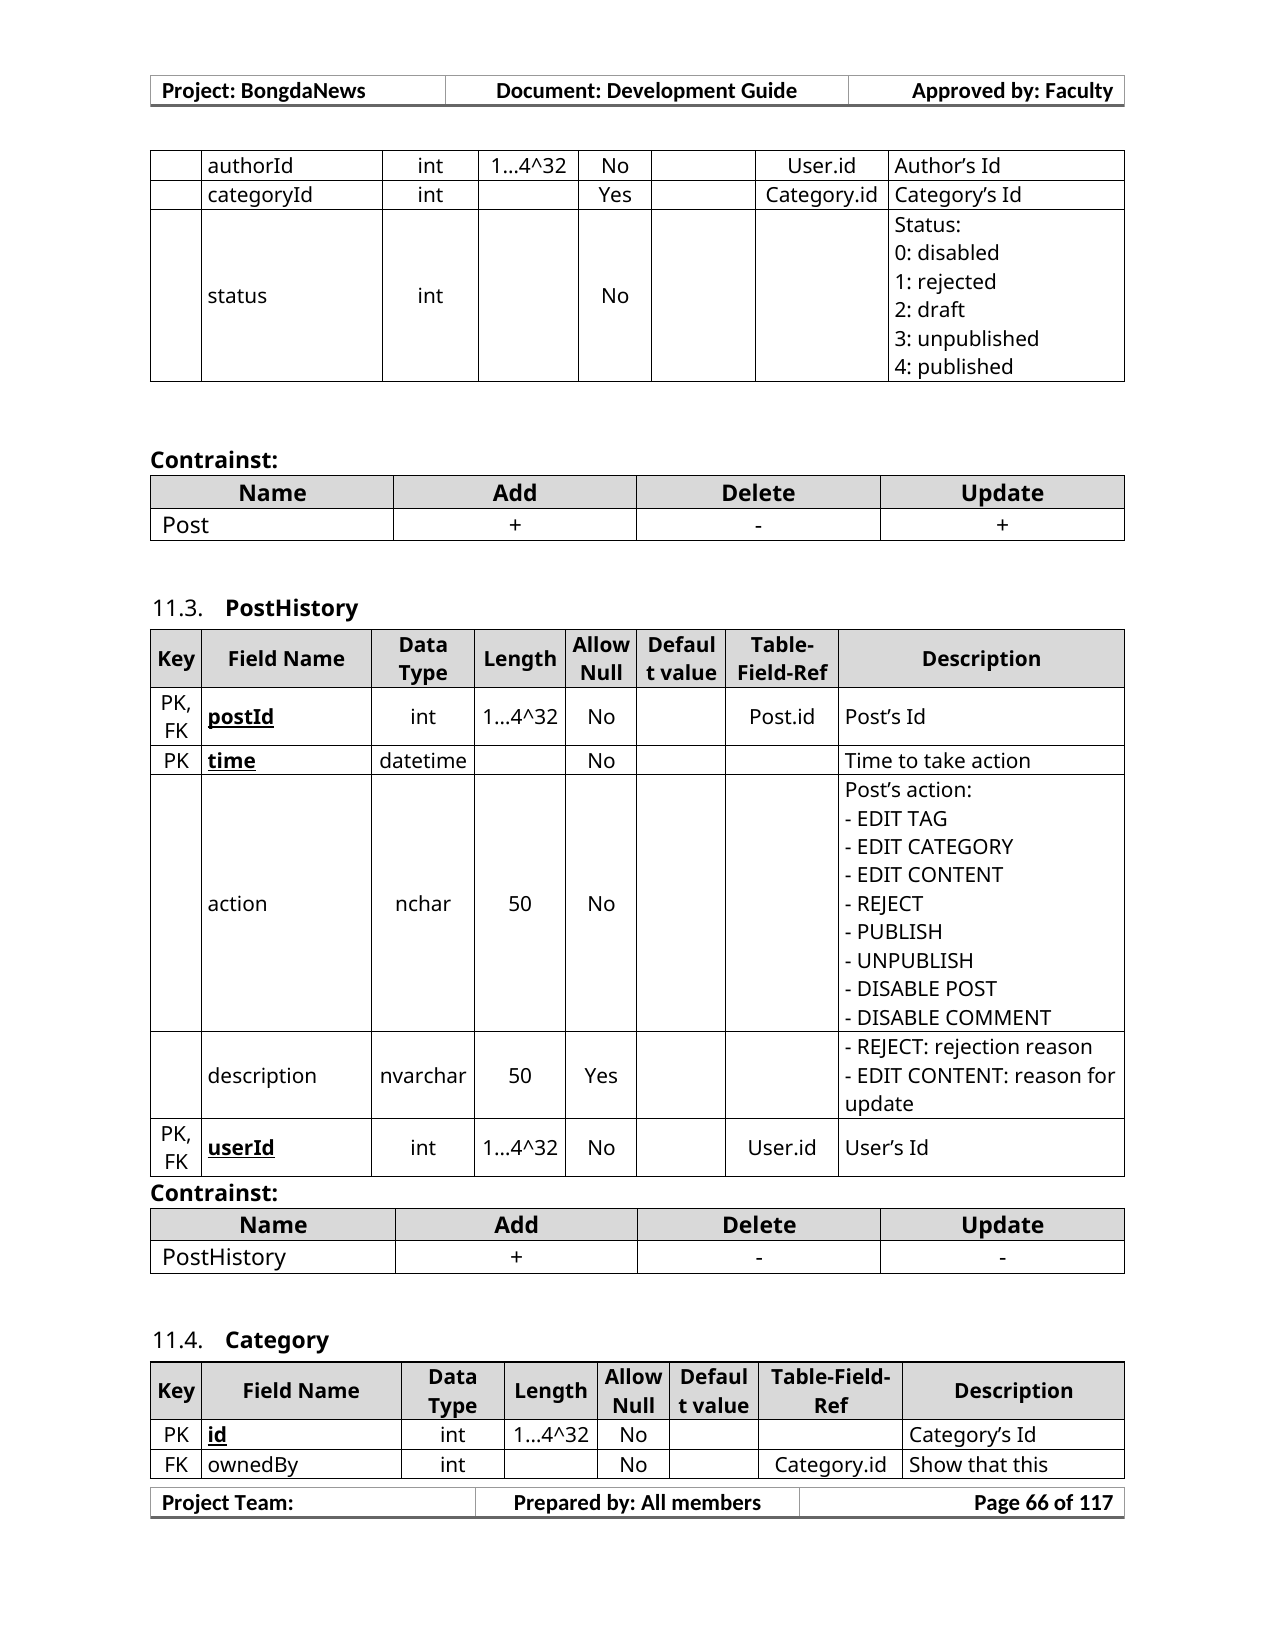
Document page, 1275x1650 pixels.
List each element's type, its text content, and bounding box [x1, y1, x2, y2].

table_cell postId [202, 688, 371, 745]
table_cell + [396, 1241, 637, 1272]
table_cell User.id [726, 1119, 838, 1176]
table_cell Category.id [759, 1450, 902, 1478]
table_cell userId [202, 1119, 371, 1176]
table_cell [652, 151, 755, 179]
table_cell int [372, 1119, 474, 1176]
table_cell [652, 210, 755, 381]
table_header Data Type [372, 630, 474, 687]
table_cell int [383, 151, 478, 179]
text Contrainst: [150, 1177, 1125, 1208]
subtitle Category [152, 1324, 1125, 1355]
table_cell PK,FK [151, 688, 201, 745]
table_cell [759, 1420, 902, 1449]
table_cell Author’s Id [889, 151, 1124, 179]
table_header Description [839, 630, 1124, 687]
table_header Update [881, 476, 1124, 508]
table_cell 1…4^32 [479, 151, 578, 179]
table_header Default value [637, 630, 725, 687]
table_cell Yes [579, 181, 651, 209]
table_cell categoryId [202, 181, 382, 209]
table_cell authorId [202, 151, 382, 179]
table_cell [726, 1032, 838, 1118]
table_cell User.id [756, 151, 888, 179]
table_cell [670, 1450, 758, 1478]
table_cell [756, 210, 888, 381]
table_cell id [202, 1420, 401, 1449]
table_cell 1…4^32 [475, 688, 565, 745]
table_cell [151, 1032, 201, 1118]
table_cell [637, 1119, 725, 1176]
table_cell Status: 0: disabled 1: rejected 2: draft 3: unpublished 4: published [889, 210, 1124, 381]
table_cell No [566, 1119, 636, 1176]
table_cell status [202, 210, 382, 381]
table_cell [637, 1032, 725, 1118]
table_header Default value [670, 1363, 758, 1419]
table_cell [151, 151, 201, 179]
table_cell nvarchar [372, 1032, 474, 1118]
table_header Delete [638, 1209, 880, 1240]
table_header Allow Null [598, 1363, 669, 1419]
table_header Field Name [202, 630, 371, 687]
table_cell No [579, 210, 651, 381]
table_cell - [638, 1241, 880, 1272]
table_cell [505, 1450, 597, 1478]
table_cell int [402, 1450, 504, 1478]
table_header Data Type [402, 1363, 504, 1419]
table_cell PK [151, 1420, 201, 1449]
table_cell ownedBy [202, 1450, 401, 1478]
table_cell [726, 775, 838, 1031]
table_header Key [151, 630, 201, 687]
table_cell [726, 746, 838, 774]
table_header Delete [637, 476, 880, 508]
table_cell Yes [566, 1032, 636, 1118]
table_cell Category’s Id [889, 181, 1124, 209]
table_cell No [598, 1420, 669, 1449]
table_cell [151, 210, 201, 381]
table_cell Post’s action: - EDIT TAG - EDIT CATEGORY - EDIT CONTENT - REJECT - PUBLISH - UNPUBLISH - DISABLE POST - DISABLE COMMENT [839, 775, 1124, 1031]
table_cell nchar [372, 775, 474, 1031]
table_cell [903, 1450, 1124, 1478]
table_cell int [383, 210, 478, 381]
table_cell Post.id [726, 688, 838, 745]
table_header Key [151, 1363, 201, 1419]
table_cell [652, 181, 755, 209]
text Contrainst: [150, 444, 1125, 475]
table_cell No [579, 151, 651, 179]
table_cell User’s Id [839, 1119, 1124, 1176]
table_cell [637, 746, 725, 774]
table_cell - [637, 509, 880, 540]
table_cell [479, 181, 578, 209]
table_cell - [881, 1241, 1124, 1272]
table_cell No [566, 746, 636, 774]
table_cell No [566, 688, 636, 745]
table_cell 50 [475, 1032, 565, 1118]
table_header Name [151, 476, 393, 508]
table_header Length [505, 1363, 597, 1419]
table_cell description [202, 1032, 371, 1118]
table_cell + [394, 509, 636, 540]
table_cell Time to take action [839, 746, 1124, 774]
table_header Name [151, 1209, 395, 1240]
table_cell Category’s Id [903, 1420, 1124, 1449]
table_cell [637, 775, 725, 1031]
table_header Allow Null [566, 630, 636, 687]
table_cell int [372, 688, 474, 745]
table_cell int [402, 1420, 504, 1449]
table_cell PK, FK [151, 1119, 201, 1176]
table_cell [637, 688, 725, 745]
subtitle PostHistory [152, 591, 1125, 623]
table_cell time [202, 746, 371, 774]
table_cell 1…4^32 [475, 1119, 565, 1176]
table_cell PostHistory [151, 1241, 395, 1272]
table_cell [475, 746, 565, 774]
table_header Length [475, 630, 565, 687]
table_header Field Name [202, 1363, 401, 1419]
table_cell Post [151, 509, 393, 540]
table_cell FK [151, 1450, 201, 1478]
table_cell - REJECT: rejection reason - EDIT CONTENT: reason for update [839, 1032, 1124, 1118]
table_cell [151, 181, 201, 209]
table_cell [670, 1420, 758, 1449]
table_cell Post’s Id [839, 688, 1124, 745]
table_cell + [881, 509, 1124, 540]
table_cell No [566, 775, 636, 1031]
table_header Table-Field-Ref [759, 1363, 902, 1419]
table_cell Category.id [756, 181, 888, 209]
table_cell 50 [475, 775, 565, 1031]
table_cell action [202, 775, 371, 1031]
table_header Description [903, 1363, 1124, 1419]
table_header Add [394, 476, 636, 508]
table_cell No [598, 1450, 669, 1478]
table_header Add [396, 1209, 637, 1240]
table_cell int [383, 181, 478, 209]
table_header Table-Field-Ref [726, 630, 838, 687]
table_cell PK [151, 746, 201, 774]
table_cell 1…4^32 [505, 1420, 597, 1449]
table_header Update [881, 1209, 1124, 1240]
table_cell [151, 775, 201, 1031]
table_cell [479, 210, 578, 381]
table_cell datetime [372, 746, 474, 774]
